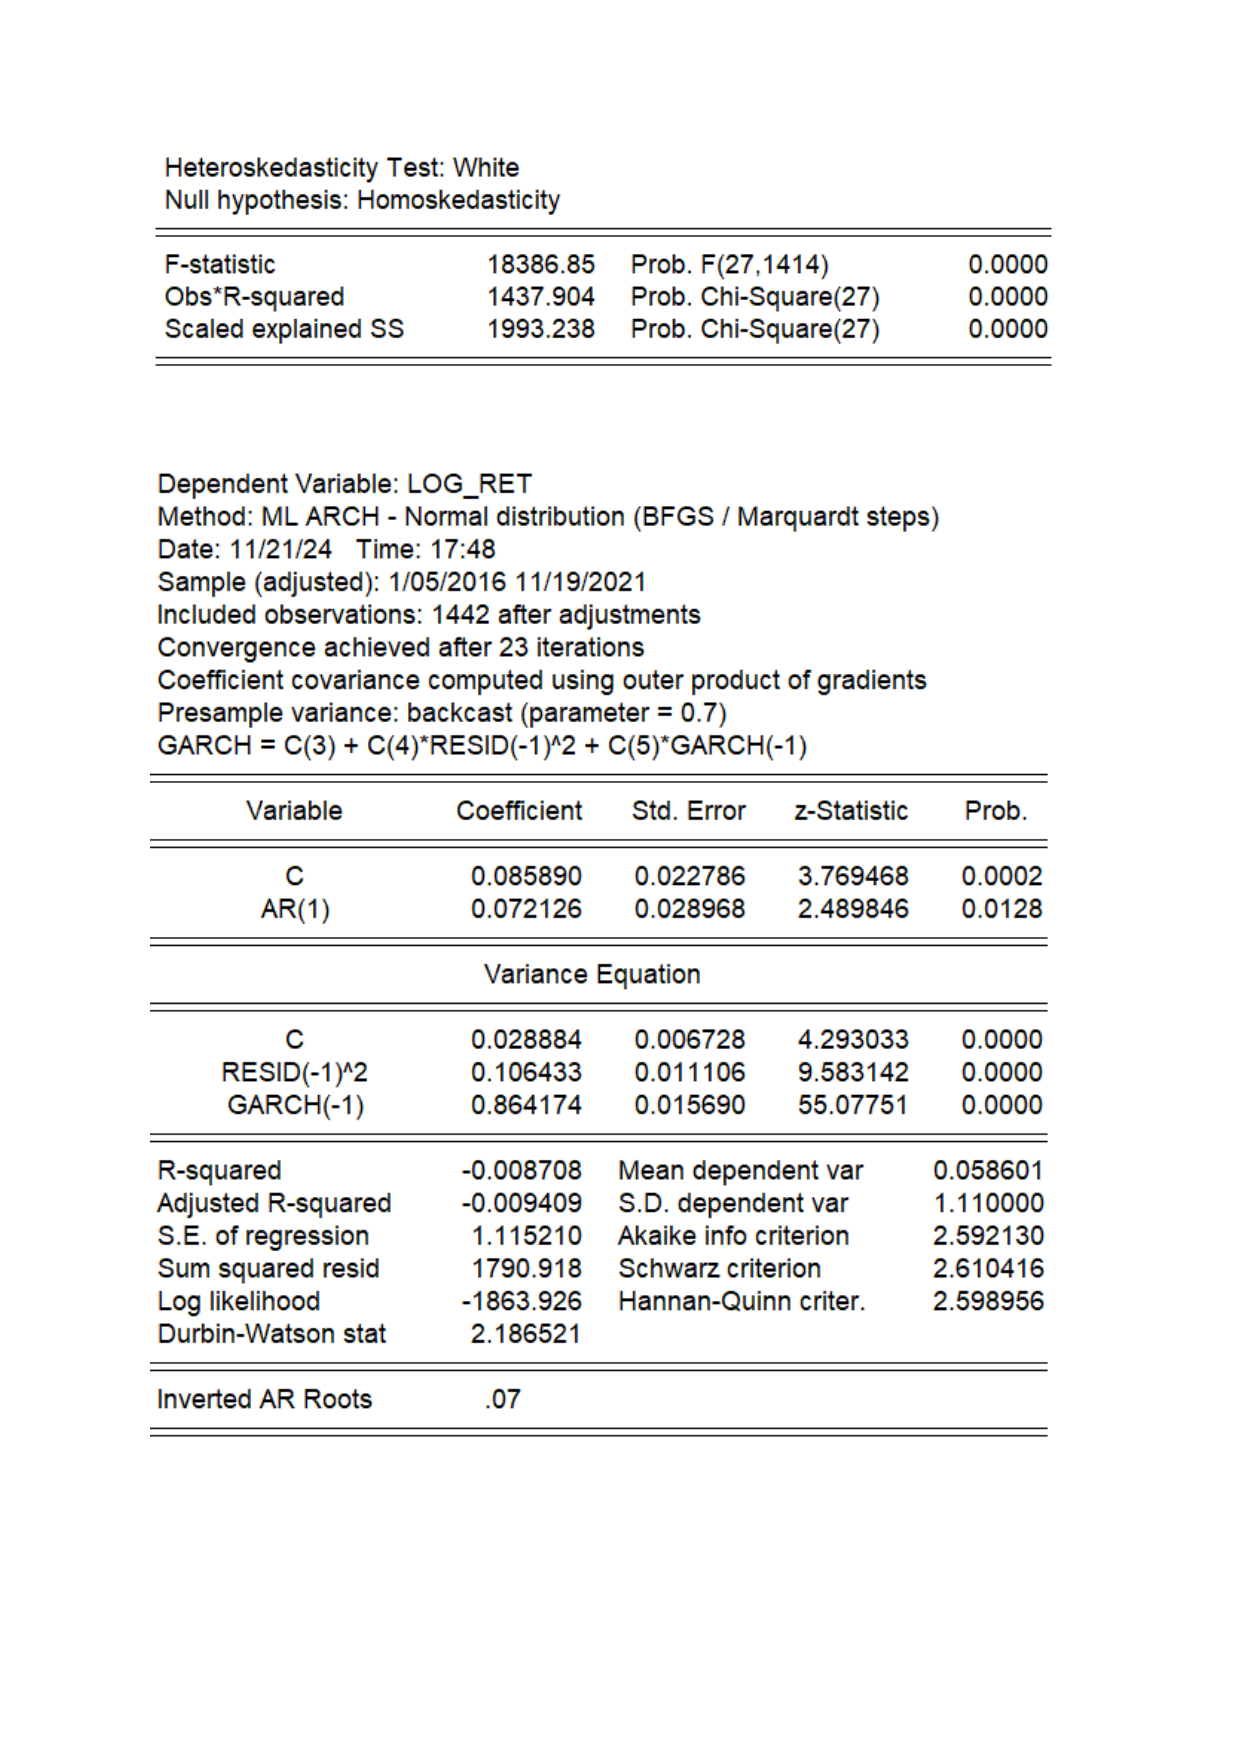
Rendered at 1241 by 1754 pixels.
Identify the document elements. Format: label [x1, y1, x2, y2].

picture [150, 150, 1091, 385]
picture [150, 462, 1091, 1465]
